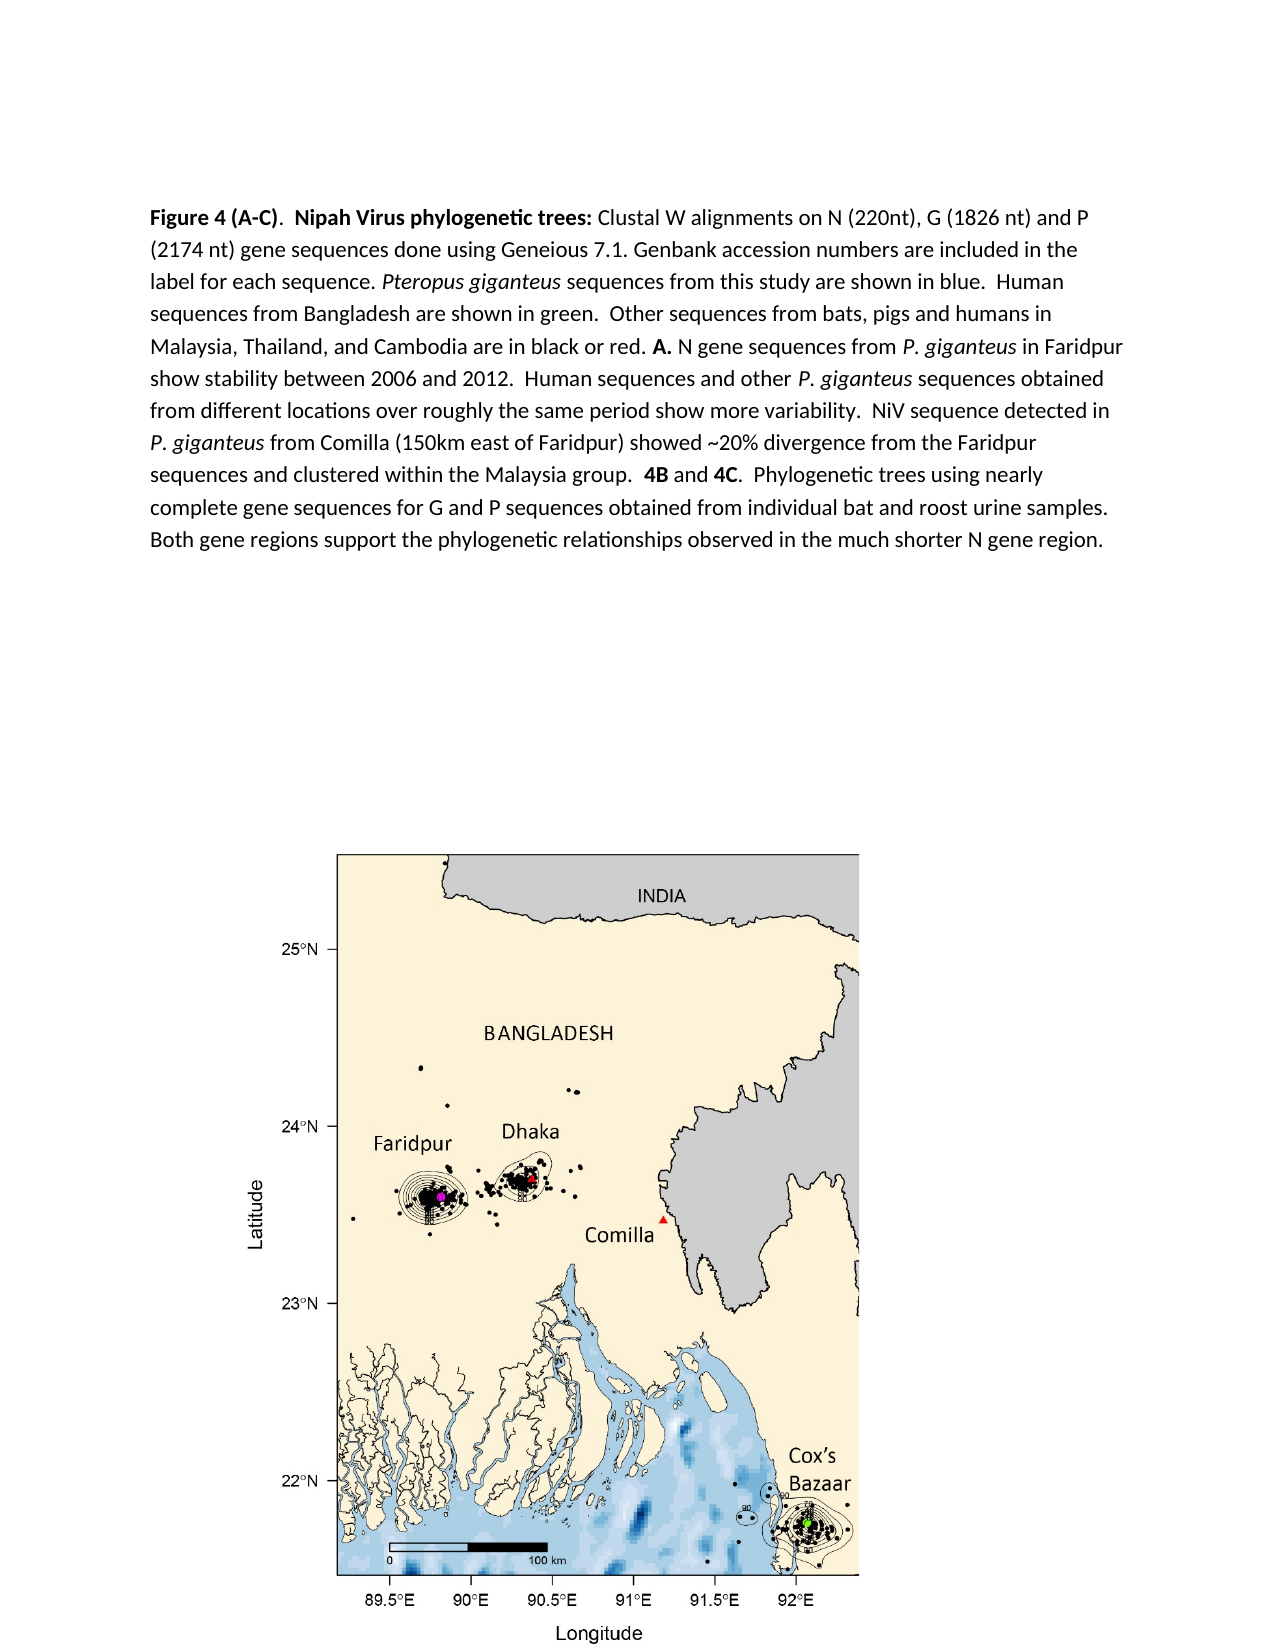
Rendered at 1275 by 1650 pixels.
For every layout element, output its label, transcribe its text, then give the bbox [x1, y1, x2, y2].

picture [237, 853, 859, 1646]
text Figure 4 (A-C). Nipah Virus phylogenetic trees: Clustal W alignments on N (220nt), G (1826 nt) and P (2174 nt) gene sequences done using Geneious 7.1. Genbank accession numbers are included in the label for each sequence. Pteropus giganteus sequences from this study are shown in blue. Human sequences from Bangladesh are shown in green. Other sequences from bats, pigs and humans in Malaysia, Thailand, and Cambodia are in black or red. A. N gene sequences from P. giganteus in Faridpur show stability between 2006 and 2012. Human sequences and other P. giganteus sequences obtained from different locations over roughly the same period show more variability. NiV sequence detected in P. giganteus from Comilla (150km east of Faridpur) showed ~20% divergence from the Faridpur sequences and clustered within the Malaysia group. 4B and 4C. Phylogenetic trees using nearly complete gene sequences for G and P sequences obtained from individual bat and roost urine samples. Both gene regions support the phylogenetic relationships observed in the much shorter N gene region. [150, 203, 1125, 553]
